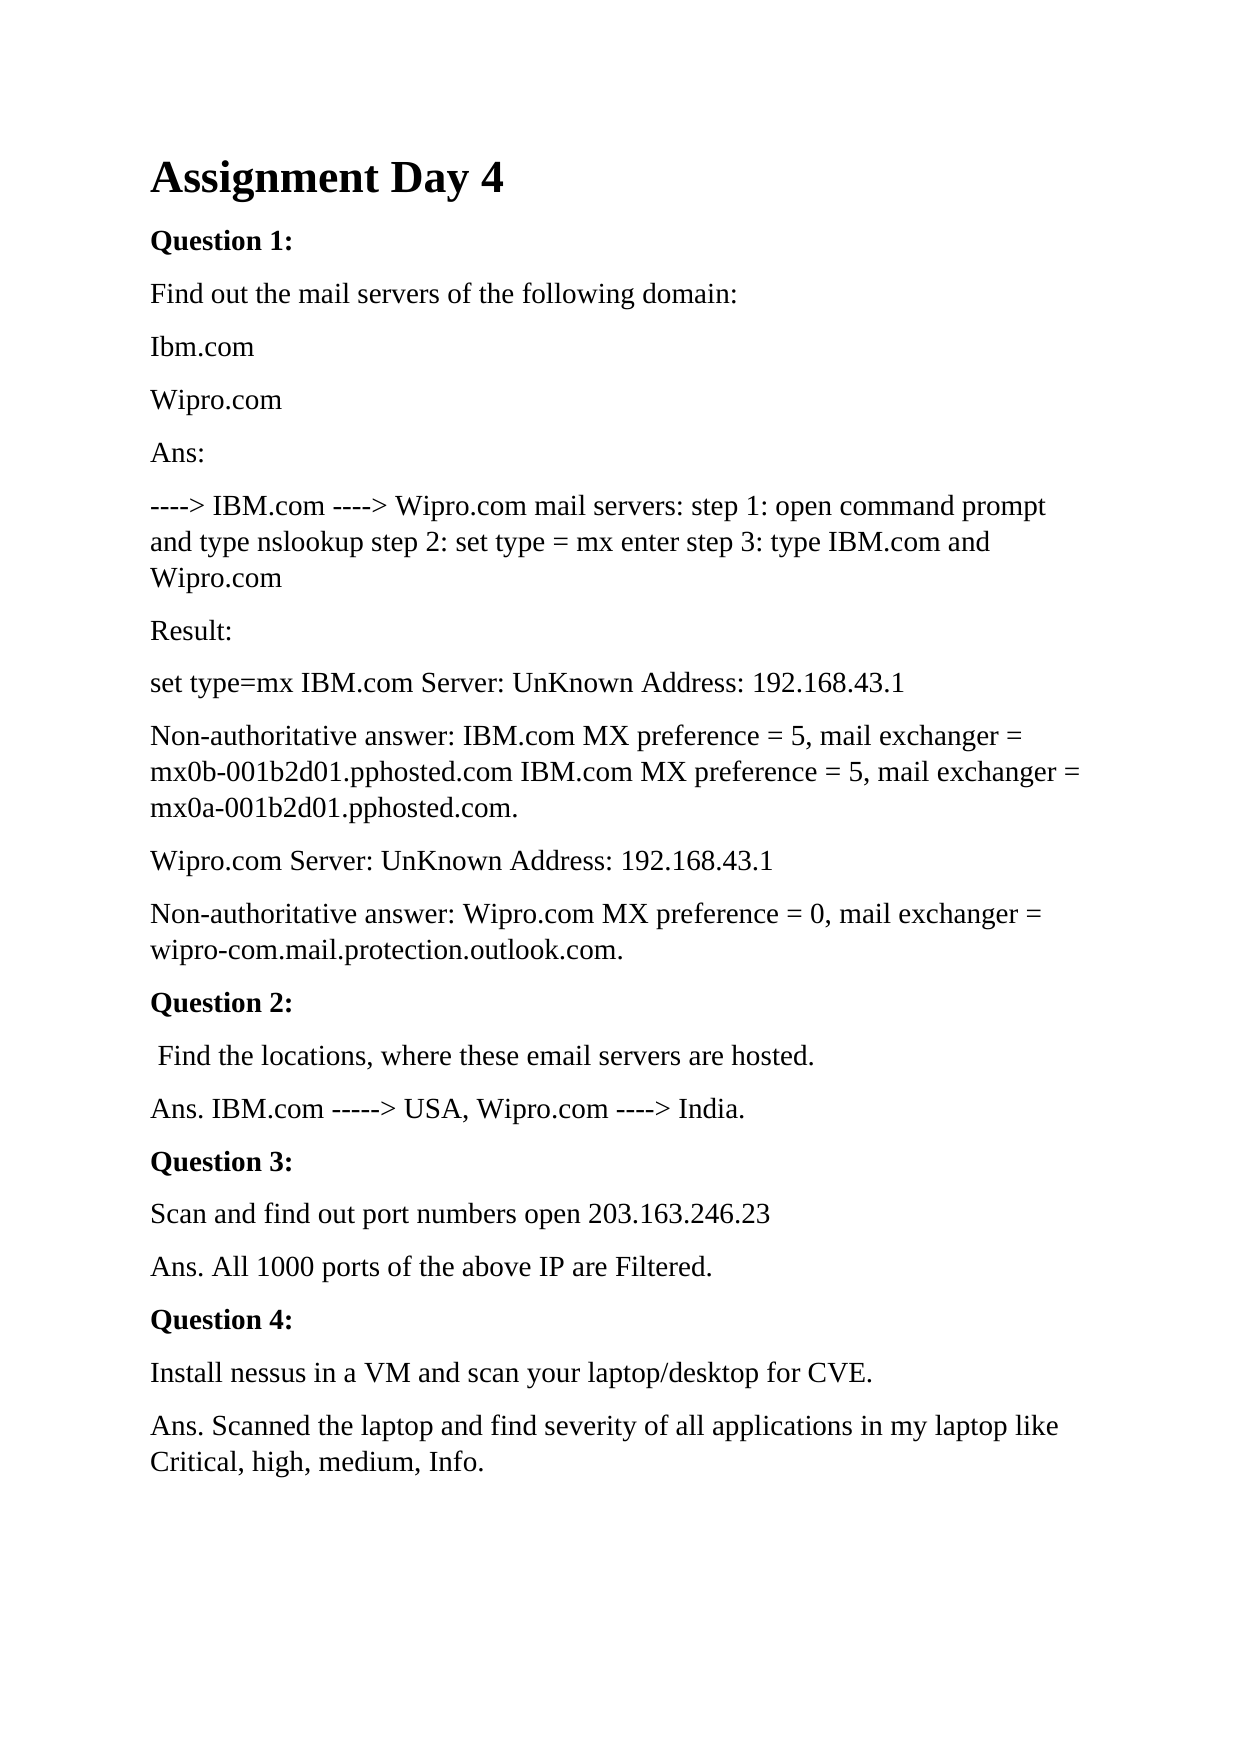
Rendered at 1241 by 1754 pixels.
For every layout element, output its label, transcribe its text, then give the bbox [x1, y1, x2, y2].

text Install nessus in a VM and scan your laptop/desktop for CVE. [150, 1355, 1090, 1388]
text Non-authoritative answer: IBM.com MX preference = 5, mail exchanger = mx0b-001b2d01.pphosted.com IBM.com MX preference = 5, mail exchanger = mx0a-001b2d01.pphosted.com. [150, 718, 1090, 824]
text Question 3: [150, 1144, 1090, 1177]
text Question 1: [150, 223, 1090, 257]
text Ans: [150, 435, 1090, 468]
text Scan and find out port numbers open 203.163.246.23 [150, 1196, 1090, 1230]
text Non-authoritative answer: Wipro.com MX preference = 0, mail exchanger = wipro-com.mail.protection.outlook.com. [150, 896, 1090, 966]
text set type=mx IBM.com Server: UnKnown Address: 192.168.43.1 [150, 666, 1090, 699]
text Ans. All 1000 ports of the above IP are Filtered. [150, 1249, 1090, 1283]
text Find the locations, where these email servers are hosted. [150, 1038, 1090, 1072]
text Result: [150, 613, 1090, 646]
text Assignment Day 4 [150, 150, 1090, 203]
text Ans. Scanned the laptop and find severity of all applications in my laptop like Critical, high, medium, Info. [150, 1408, 1090, 1477]
text Question 4: [150, 1302, 1090, 1336]
text Wipro.com [150, 382, 1090, 416]
text ----> IBM.com ----> Wipro.com mail servers: step 1: open command prompt and type nslookup step 2: set type = mx enter step 3: type IBM.com and Wipro.com [150, 488, 1090, 593]
text Ans. IBM.com -----> USA, Wipro.com ----> India. [150, 1091, 1090, 1124]
text Ibm.com [150, 329, 1090, 363]
text Wipro.com Server: UnKnown Address: 192.168.43.1 [150, 843, 1090, 877]
text Question 2: [150, 985, 1090, 1019]
text Find out the mail servers of the following domain: [150, 276, 1090, 310]
